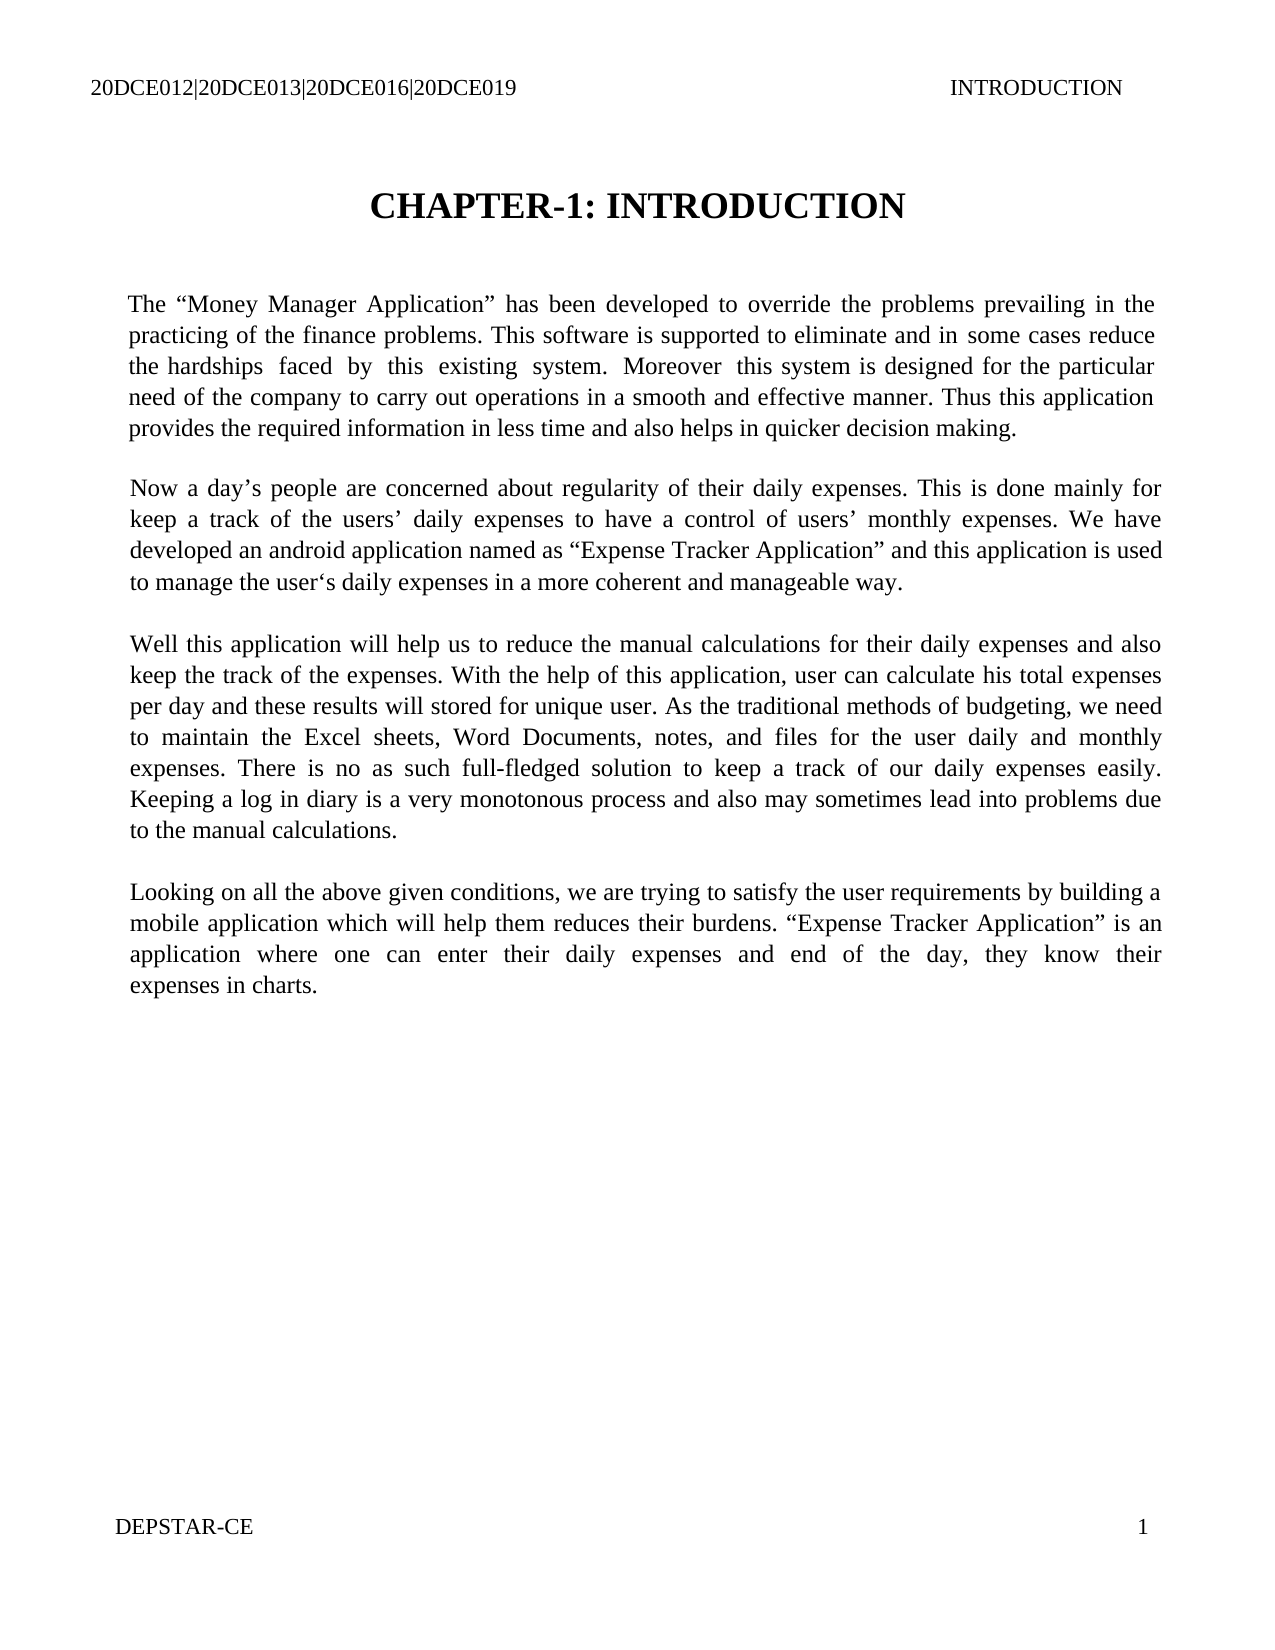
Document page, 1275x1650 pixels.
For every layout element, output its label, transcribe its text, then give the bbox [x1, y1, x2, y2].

text Well this application will help us to reduce the manual calculations for their daily expenses and also keep the track of the expenses. With the help of this application, user can calculate his total expenses per day and these results will stored for unique user. As the traditional methods of budgeting, we need to maintain the Excel sheets, Word Documents, notes, and files for the user daily and monthly expenses. There is no as such full-fledged solution to keep a track of our daily expenses easily. Keeping a log in diary is a very monotonous process and also may sometimes lead into problems due to the manual calculations. [129, 629, 1163, 844]
text The “Money Manager Application” has been developed to override the problems prevailing in the practicing of the finance problems. This software is supported to eliminate and in some cases reduce the hardships faced by this existing system. Moreover this system is designed for the particular need of the company to carry out operations in a smooth and effective manner. Thus this application provides the required information in less time and also helps in quicker decision making. [127, 289, 1155, 442]
text Now a day’s people are concerned about regularity of their daily expenses. This is done mainly for keep a track of the users’ daily expenses to have a control of users’ monthly expenses. We have developed an android application named as “Expense Tracker Application” and this application is used to manage the user‘s daily expenses in a more coherent and manageable way. [129, 473, 1163, 595]
text Looking on all the above given conditions, we are trying to satisfy the user requirements by building a mobile application which will help them reduces their burdens. “Expense Tracker Application” is an application where one can enter their daily expenses and end of the day, they know their expenses in charts. [129, 877, 1163, 999]
subtitle CHAPTER-1: INTRODUCTION [271, 183, 1004, 226]
